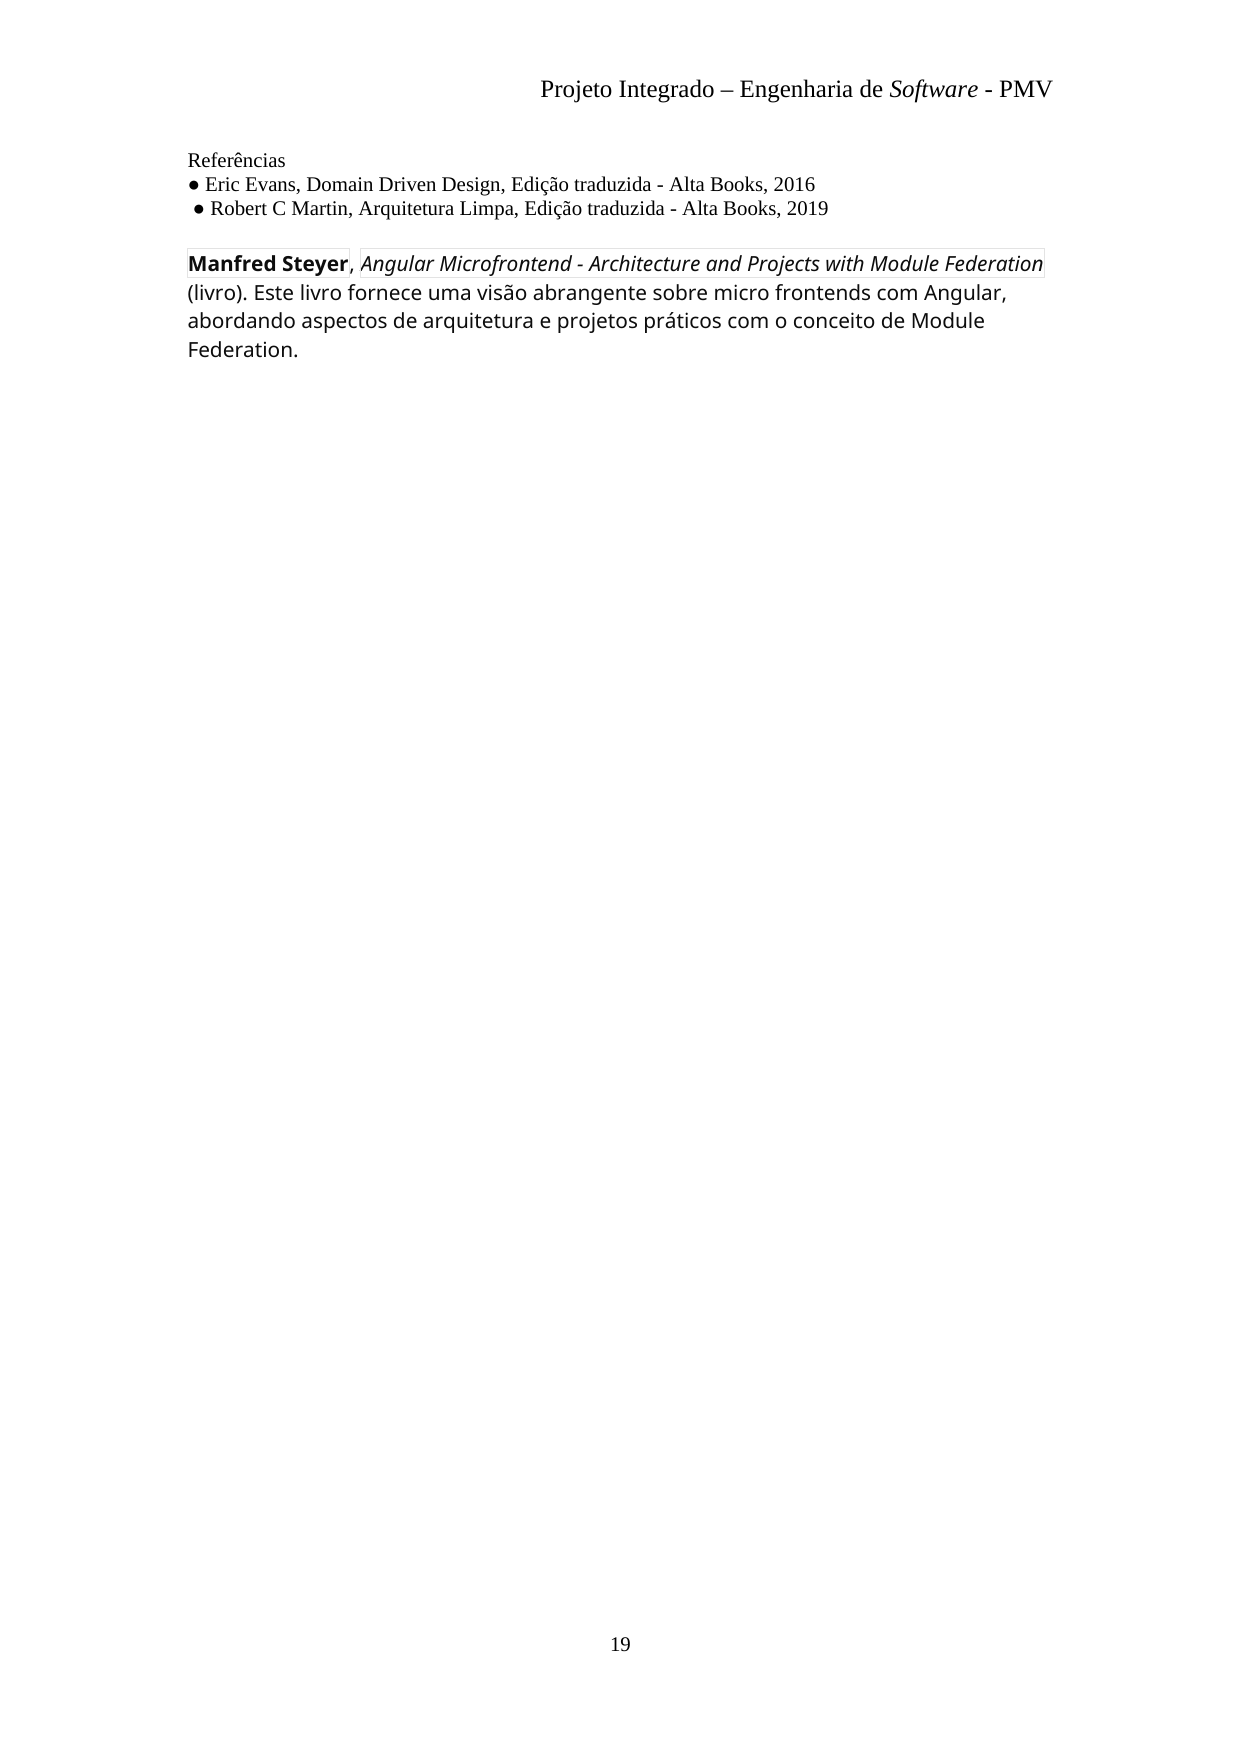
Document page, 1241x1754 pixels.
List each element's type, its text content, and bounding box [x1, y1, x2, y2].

text Manfred Steyer, Angular Microfrontend - Architecture and Projects with Module Federation (livro). Este livro fornece uma visão abrangente sobre micro frontends com Angular, abordando aspectos de arquitetura e projetos práticos com o conceito de Module Federation. [299, 248, 1053, 363]
text ● Robert C Martin, Arquitetura Limpa, Edição traduzida - Alta Books, 2019 [187, 196, 1053, 220]
text Referências [187, 148, 1053, 172]
text ● Eric Evans, Domain Driven Design, Edição traduzida - Alta Books, 2016 [187, 172, 1053, 196]
